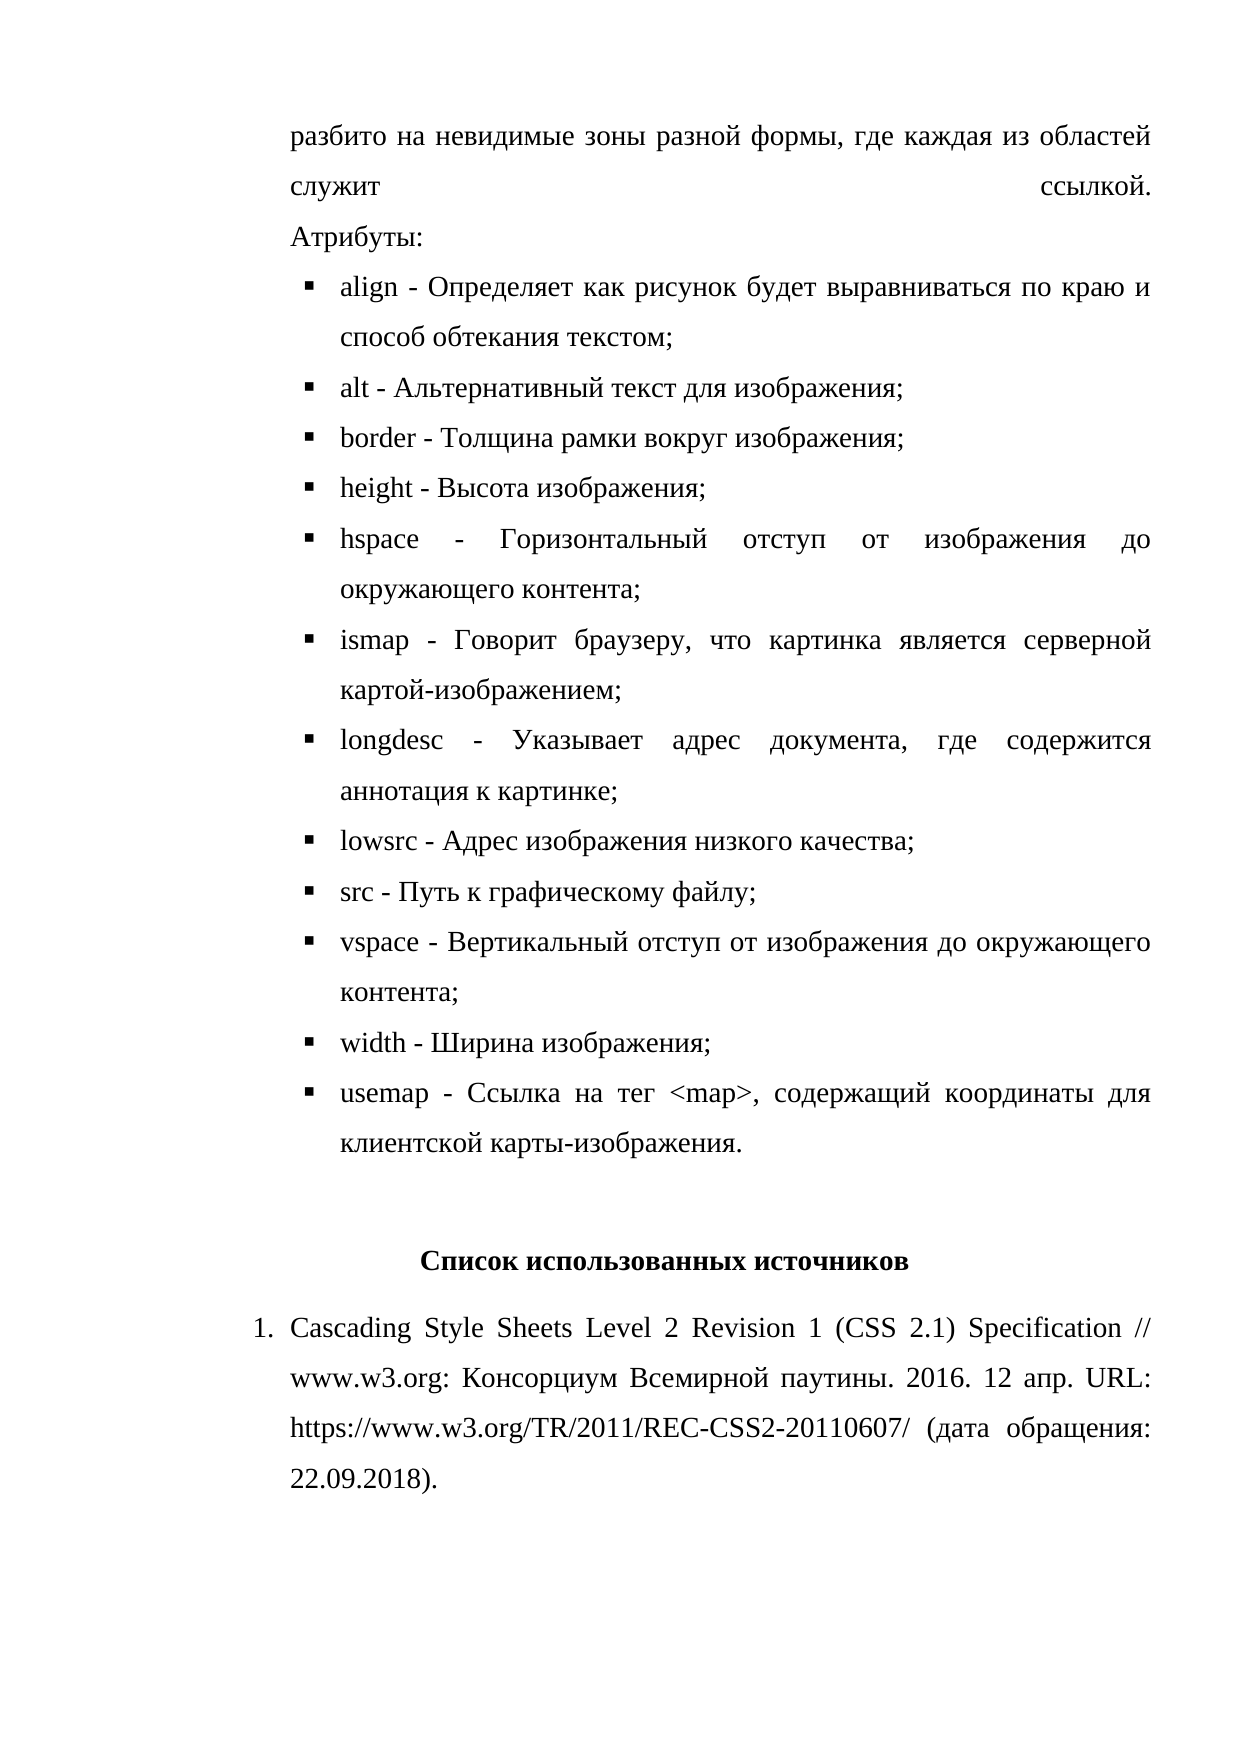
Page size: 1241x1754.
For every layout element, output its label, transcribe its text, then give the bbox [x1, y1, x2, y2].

list src - Путь к графическому файлу; [302, 874, 1152, 907]
list height - Высота изображения; [302, 471, 1152, 504]
list border - Толщина рамки вокруг изображения; [302, 420, 1152, 454]
list vspace - Вертикальный отступ от изображения до окружающего контента; [302, 924, 1152, 1008]
text Список использованных источников [177, 1243, 1152, 1276]
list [252, 118, 1152, 252]
list ismap - Говорит браузеру, что картинка является серверной картой-изображением; [302, 622, 1152, 706]
list lowsrc - Адрес изображения низкого качества; [302, 823, 1152, 857]
list longdesc - Указывает адрес документа, где содержится аннотация к картинке; [302, 722, 1152, 806]
list Cascading Style Sheets Level 2 Revision 1 (CSS 2.1) Specification // www.w3.org: Консорциум Всемирной паутины. 2016. 12 апр. URL: https://www.w3.org/TR/2011/REC-CSS2-20110607/ (дата обращения: 22.09.2018). [252, 1310, 1152, 1494]
list align - Определяет как рисунок будет выравниваться по краю и способ обтекания текстом; [302, 269, 1152, 353]
list hspace - Горизонтальный отступ от изображения до окружающего контента; [302, 521, 1152, 605]
list alt - Альтернативный текст для изображения; [302, 370, 1152, 403]
list width - Ширина изображения; [302, 1025, 1152, 1058]
list usemap - Ссылка на тег <map>, содержащий координаты для клиентской карты-изображения. [302, 1075, 1152, 1159]
